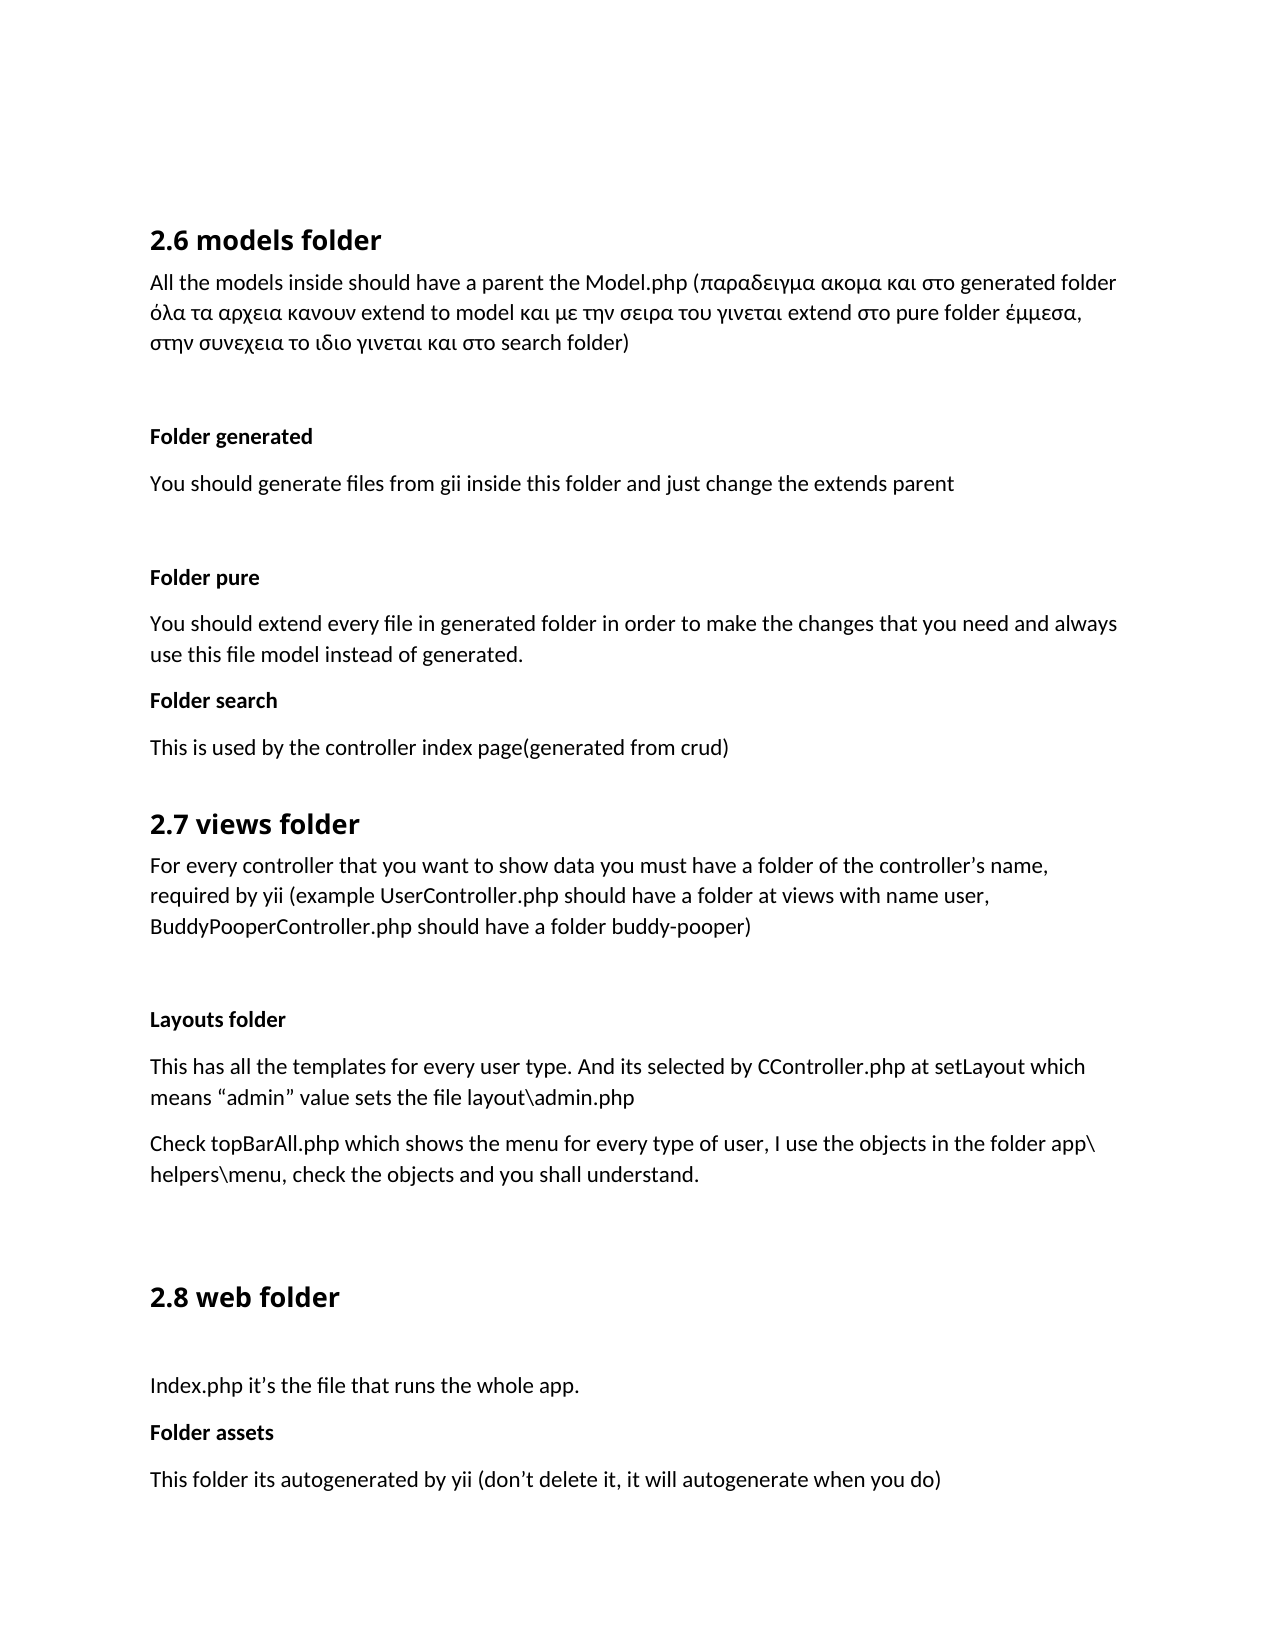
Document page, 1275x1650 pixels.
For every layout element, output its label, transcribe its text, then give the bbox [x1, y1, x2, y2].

text This has all the templates for every user type. And its selected by CController.php at setLayout which means “admin” value sets the file layout\admin.php [150, 1052, 1125, 1111]
text You should extend every file in generated folder in order to make the changes that you need and always use this file model instead of generated. [150, 609, 1125, 668]
text This is used by the controller index page(generated from crud) [150, 733, 1125, 762]
text You should generate files from gii inside this folder and just change the extends parent [150, 469, 1125, 497]
text Index.php it’s the file that runs the whole app. [150, 1371, 1125, 1399]
text Folder assets [150, 1418, 1125, 1446]
text Folder pure [150, 563, 1125, 591]
text Folder generated [150, 422, 1125, 450]
text Check topBarAll.php which shows the menu for every type of user, I use the objects in the folder app\helpers\menu, check the objects and you shall understand. [150, 1129, 1125, 1188]
text Folder search [150, 687, 1125, 715]
text Layouts folder [150, 1006, 1125, 1034]
text For every controller that you want to show data you must have a folder of the controller’s name, required by yii (example UserController.php should have a folder at views with name user, BuddyPooperController.php should have a folder buddy-pooper) [150, 851, 1125, 940]
text All the models inside should have a parent the Model.php (παραδειγμα ακομα και στο generated folder όλα τα αρχεια κανουν extend to model και με την σειρα του γινεται extend στο pure folder έμμεσα, στην συνεχεια το ιδιο γινεται και στο search folder) [150, 268, 1125, 356]
subtitle 2.7 views folder [150, 805, 1125, 842]
subtitle 2.6 models folder [150, 222, 1125, 259]
subtitle 2.8 web folder [150, 1278, 1125, 1315]
text This folder its autogenerated by yii (don’t delete it, it will autogenerate when you do) [150, 1465, 1125, 1493]
